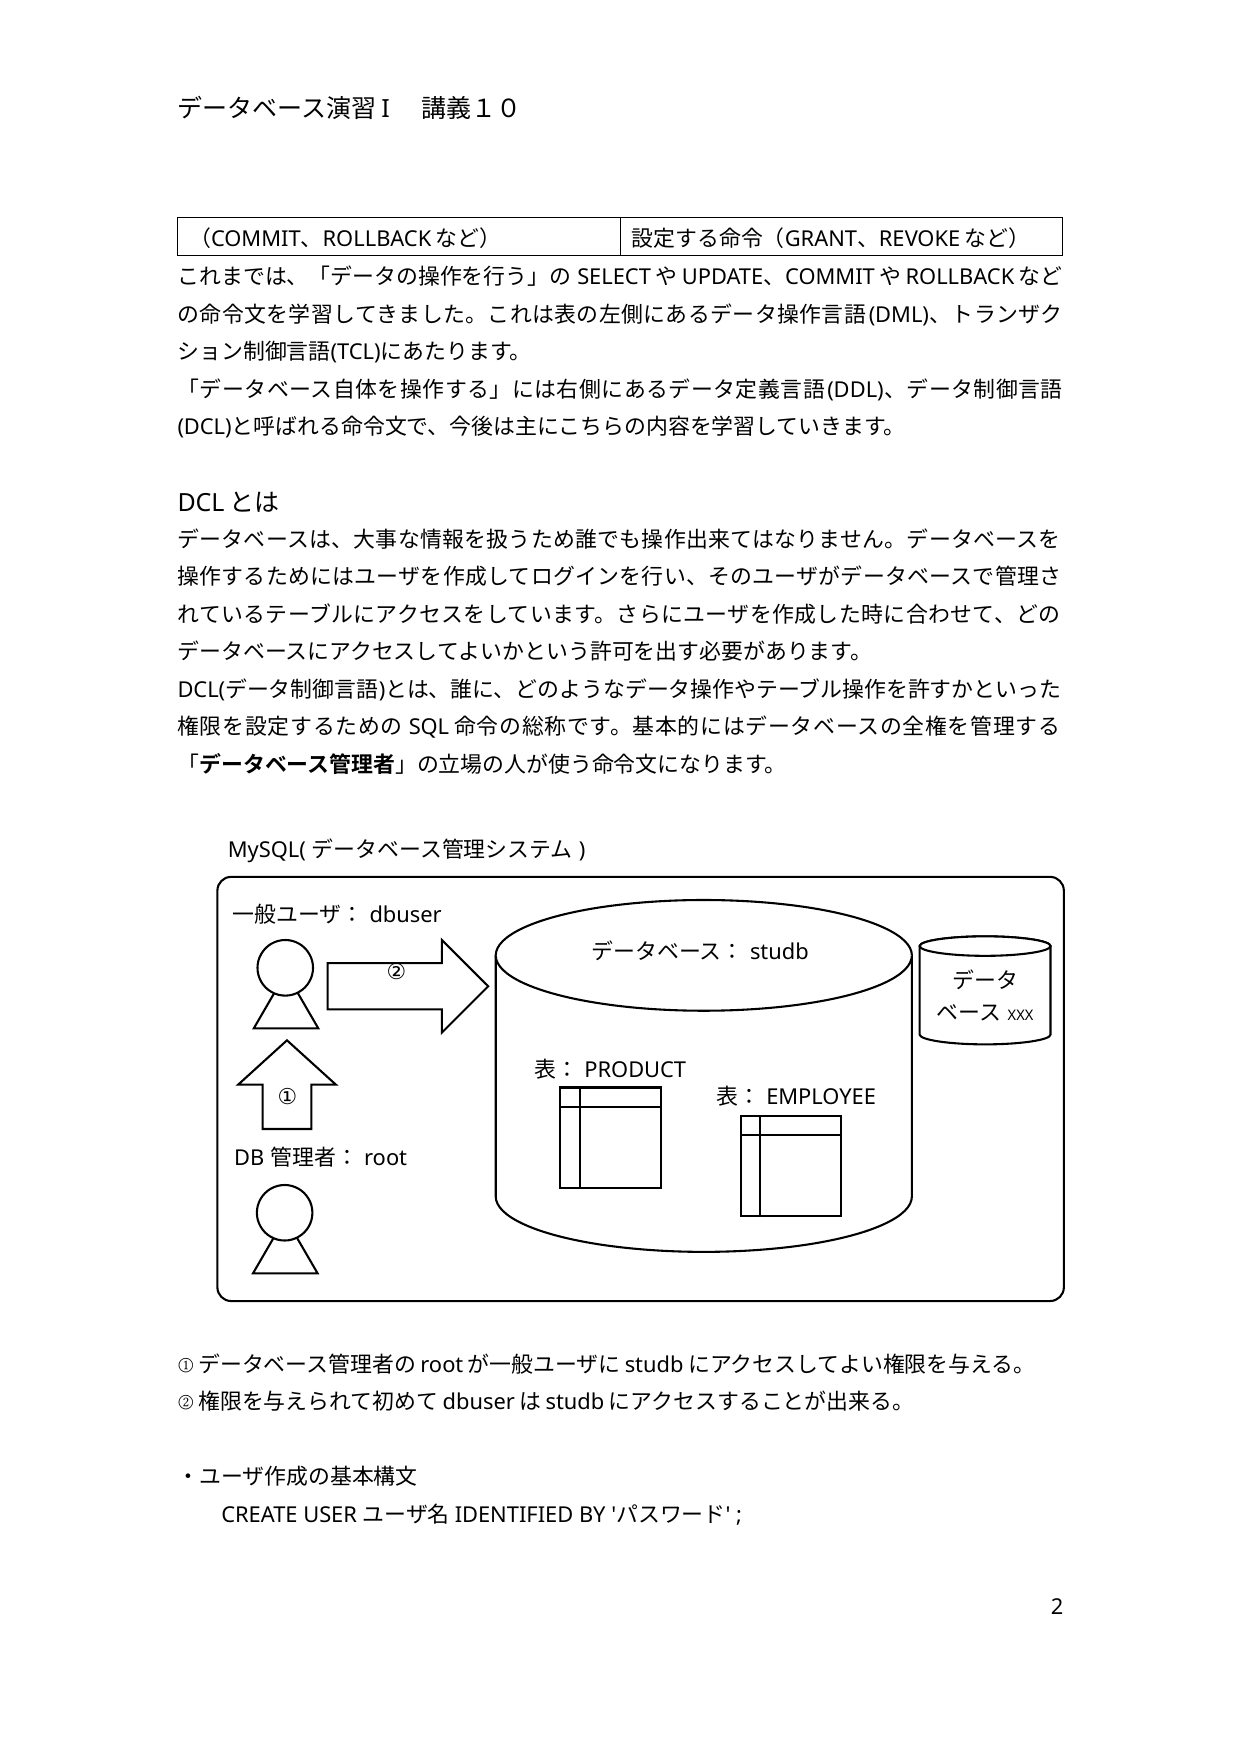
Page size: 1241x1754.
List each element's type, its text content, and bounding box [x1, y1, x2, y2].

text ・ユーザ作成の基本構文 [177, 1456, 1063, 1494]
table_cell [178, 218, 620, 255]
subtitle DCLとは [177, 481, 1063, 519]
text 「データベース自体を操作する」には右側にあるデータ定義言語(DDL)、データ制御言語(DCL)と呼ばれる命令文で、今後は主にこちらの内容を学習していきます。 [177, 369, 1063, 444]
text これまでは、「データの操作を行う」のSELECTやUPDATE、COMMITやROLLBACKなどの命令文を学習してきました。これは表の左側にあるデータ操作言語(DML)、トランザクション制御言語(TCL)にあたります。 [177, 256, 1063, 369]
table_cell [621, 218, 1062, 255]
text ①データベース管理者のrootが一般ユーザにstudbにアクセスしてよい権限を与える。 [177, 1344, 1063, 1381]
text CREATE USER ユーザ名 IDENTIFIED BY 'パスワード' ; [177, 1494, 1063, 1531]
text ②権限を与えられて初めてdbuserはstudbにアクセスすることが出来る。 [177, 1381, 1063, 1419]
text DCL(データ制御言語)とは、誰に、どのようなデータ操作やテーブル操作を許すかといった権限を設定するためのSQL命令の総称です。基本的にはデータベースの全権を管理する「データベース管理者」の立場の人が使う命令文になります。 [177, 669, 1063, 781]
text データベースは、大事な情報を扱うため誰でも操作出来てはなりません。データベースを操作するためにはユーザを作成してログインを行い、そのユーザがデータベースで管理されているテーブルにアクセスをしています。さらにユーザを作成した時に合わせて、どのデータベースにアクセスしてよいかという許可を出す必要があります。 [177, 519, 1063, 669]
